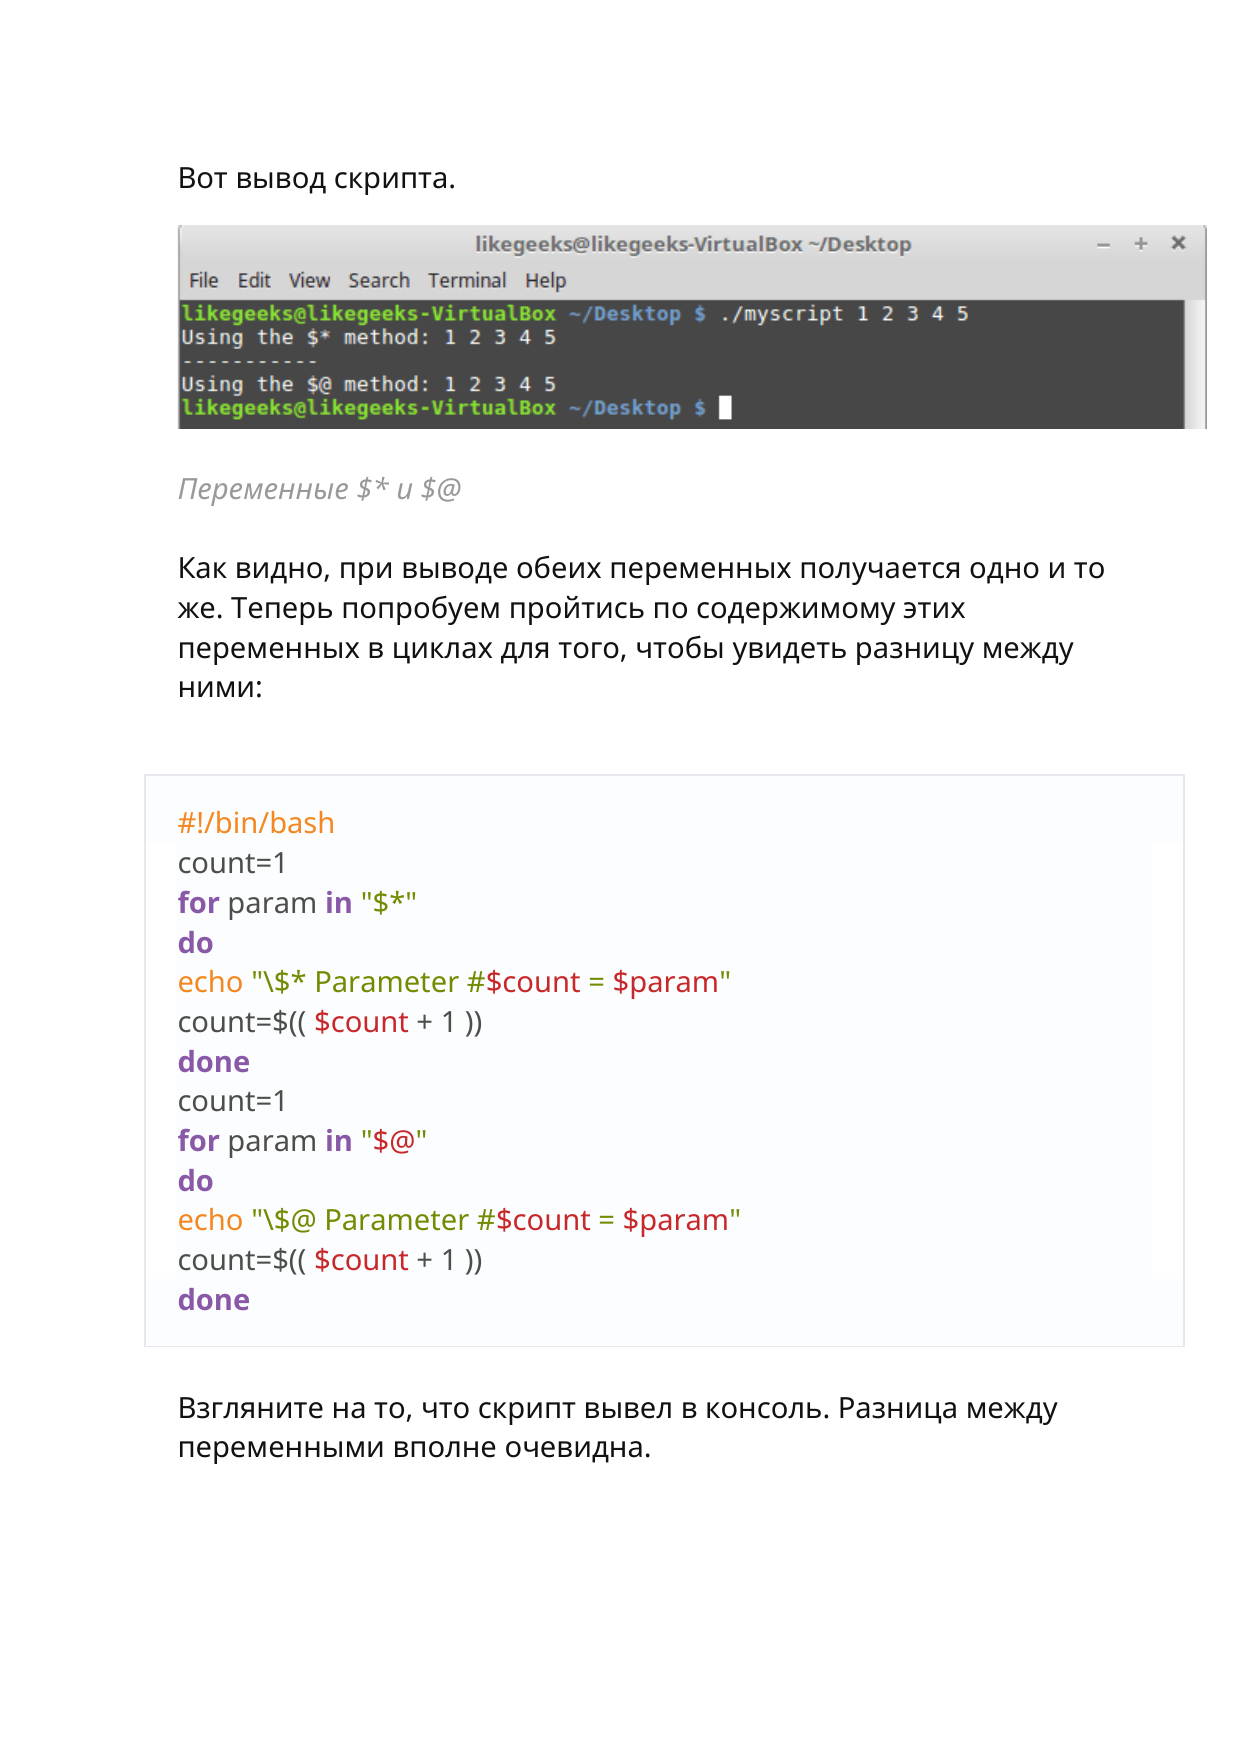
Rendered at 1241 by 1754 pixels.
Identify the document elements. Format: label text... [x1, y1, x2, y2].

text for param in "$*" [177, 882, 1152, 922]
text do [177, 1160, 1152, 1200]
text count=1 [177, 1081, 1152, 1120]
text for param in "$@" [177, 1120, 1152, 1160]
text count=$(( $count + 1 )) [177, 1001, 1152, 1041]
text echo "\$@ Parameter #$count = $param" [177, 1200, 1152, 1239]
text done [177, 1041, 1152, 1081]
text do [177, 922, 1152, 962]
text Переменные $* и $@ Как видно, при выводе обеих переменных получается одно и то же. Теперь попробуем пройтись по содержимому этих переменных в циклах для того, чтобы увидеть разницу между ними: [177, 429, 1152, 774]
text Взгляните на то, что скрипт вывел в консоль. Разница между переменными вполне очевидна. [177, 1347, 1152, 1494]
text echo "\$* Parameter #$count = $param" [177, 962, 1152, 1001]
picture [177, 225, 1207, 429]
text #!/bin/bash [146, 776, 1183, 842]
text count=1 [177, 842, 1152, 882]
text Вот вывод скрипта. [177, 118, 1152, 225]
text done [146, 1250, 1183, 1346]
